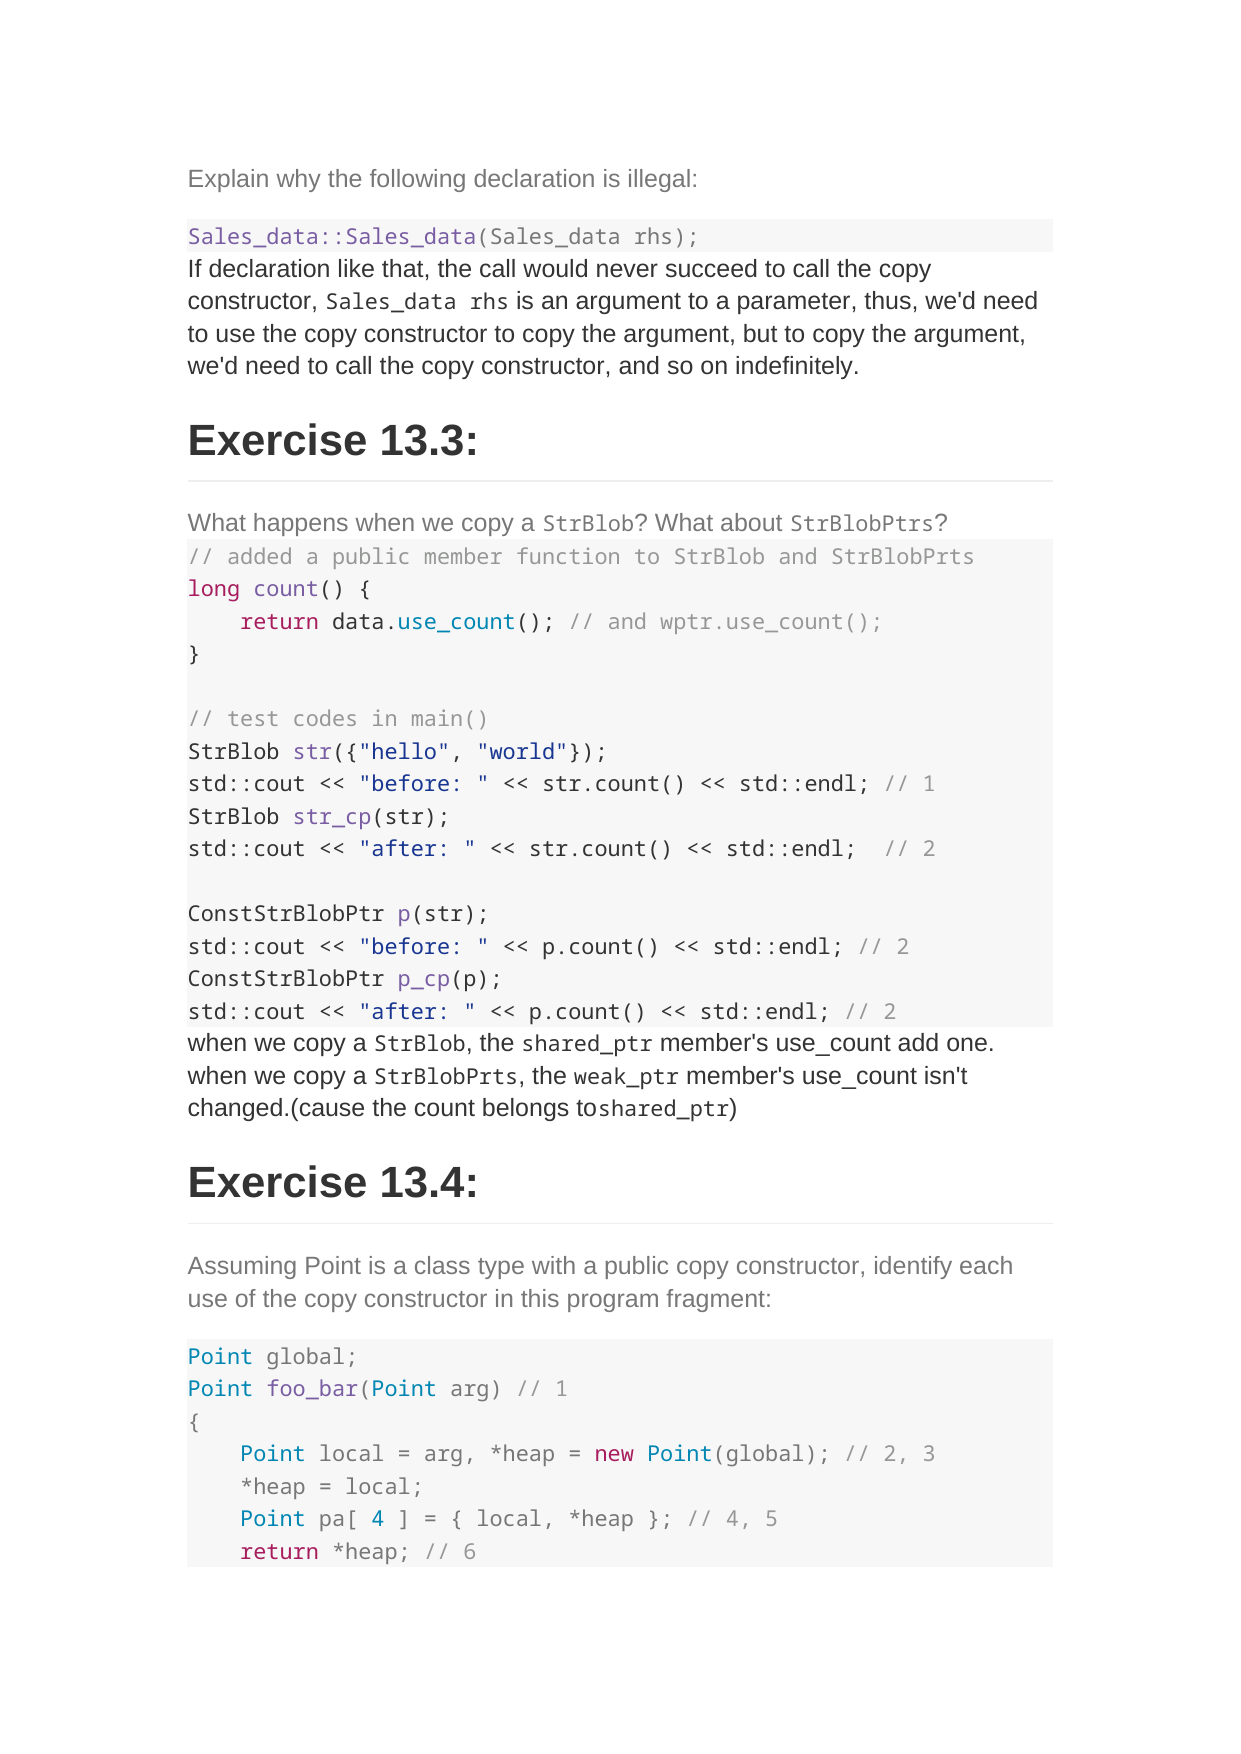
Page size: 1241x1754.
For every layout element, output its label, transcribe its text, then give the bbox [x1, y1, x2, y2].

text Assuming Point is a class type with a public copy constructor, identify each use of the copy constructor in this program fragment: [187, 1249, 1053, 1314]
text { [187, 1404, 1053, 1437]
text Point local = arg, *heap = new Point(global); // 2, 3 [187, 1437, 1053, 1469]
text // test codes in main() [187, 702, 1053, 734]
text long count() { [187, 572, 1053, 604]
text std::cout << "after: " << p.count() << std::endl; // 2 [187, 994, 1053, 1027]
text ConstStrBlobPtr p_cp(p); [187, 962, 1053, 994]
text StrBlob str_cp(str); [187, 799, 1053, 832]
text return data.use_count(); // and wptr.use_count(); [187, 604, 1053, 637]
text Point pa[ 4 ] = { local, *heap }; // 4, 5 [187, 1502, 1053, 1534]
text } [187, 637, 1053, 669]
text std::cout << "before: " << p.count() << std::endl; // 2 [187, 929, 1053, 962]
text when we copy a StrBlobPrts, the weak_ptr member's use_count isn't changed.(cause the count belongs toshared_ptr) [187, 1059, 1053, 1124]
text Point global; [187, 1339, 1053, 1372]
text *heap = local; [187, 1469, 1053, 1502]
subtitle Exercise 13.4: [187, 1149, 1053, 1224]
text Point foo_bar(Point arg) // 1 [187, 1372, 1053, 1404]
text Sales_data::Sales_data(Sales_data rhs); [187, 219, 1053, 252]
text when we copy a StrBlob, the shared_ptr member's use_count add one. [187, 1027, 1053, 1059]
text std::cout << "after: " << str.count() << std::endl; // 2 [187, 832, 1053, 864]
subtitle Exercise 13.3: [187, 407, 1053, 482]
text If declaration like that, the call would never succeed to call the copy constructor, Sales_data rhs is an argument to a parameter, thus, we'd need to use the copy constructor to copy the argument, but to copy the argument, we'd need to call the copy constructor, and so on indefinitely. [187, 252, 1053, 382]
text What happens when we copy a StrBlob? What about StrBlobPtrs? [187, 507, 1053, 539]
text return *heap; // 6 [187, 1534, 1053, 1567]
text Explain why the following declaration is illegal: [187, 162, 1053, 194]
text ConstStrBlobPtr p(str); [187, 897, 1053, 929]
text std::cout << "before: " << str.count() << std::endl; // 1 [187, 767, 1053, 799]
text // added a public member function to StrBlob and StrBlobPrts [187, 539, 1053, 572]
text StrBlob str({"hello", "world"}); [187, 734, 1053, 767]
